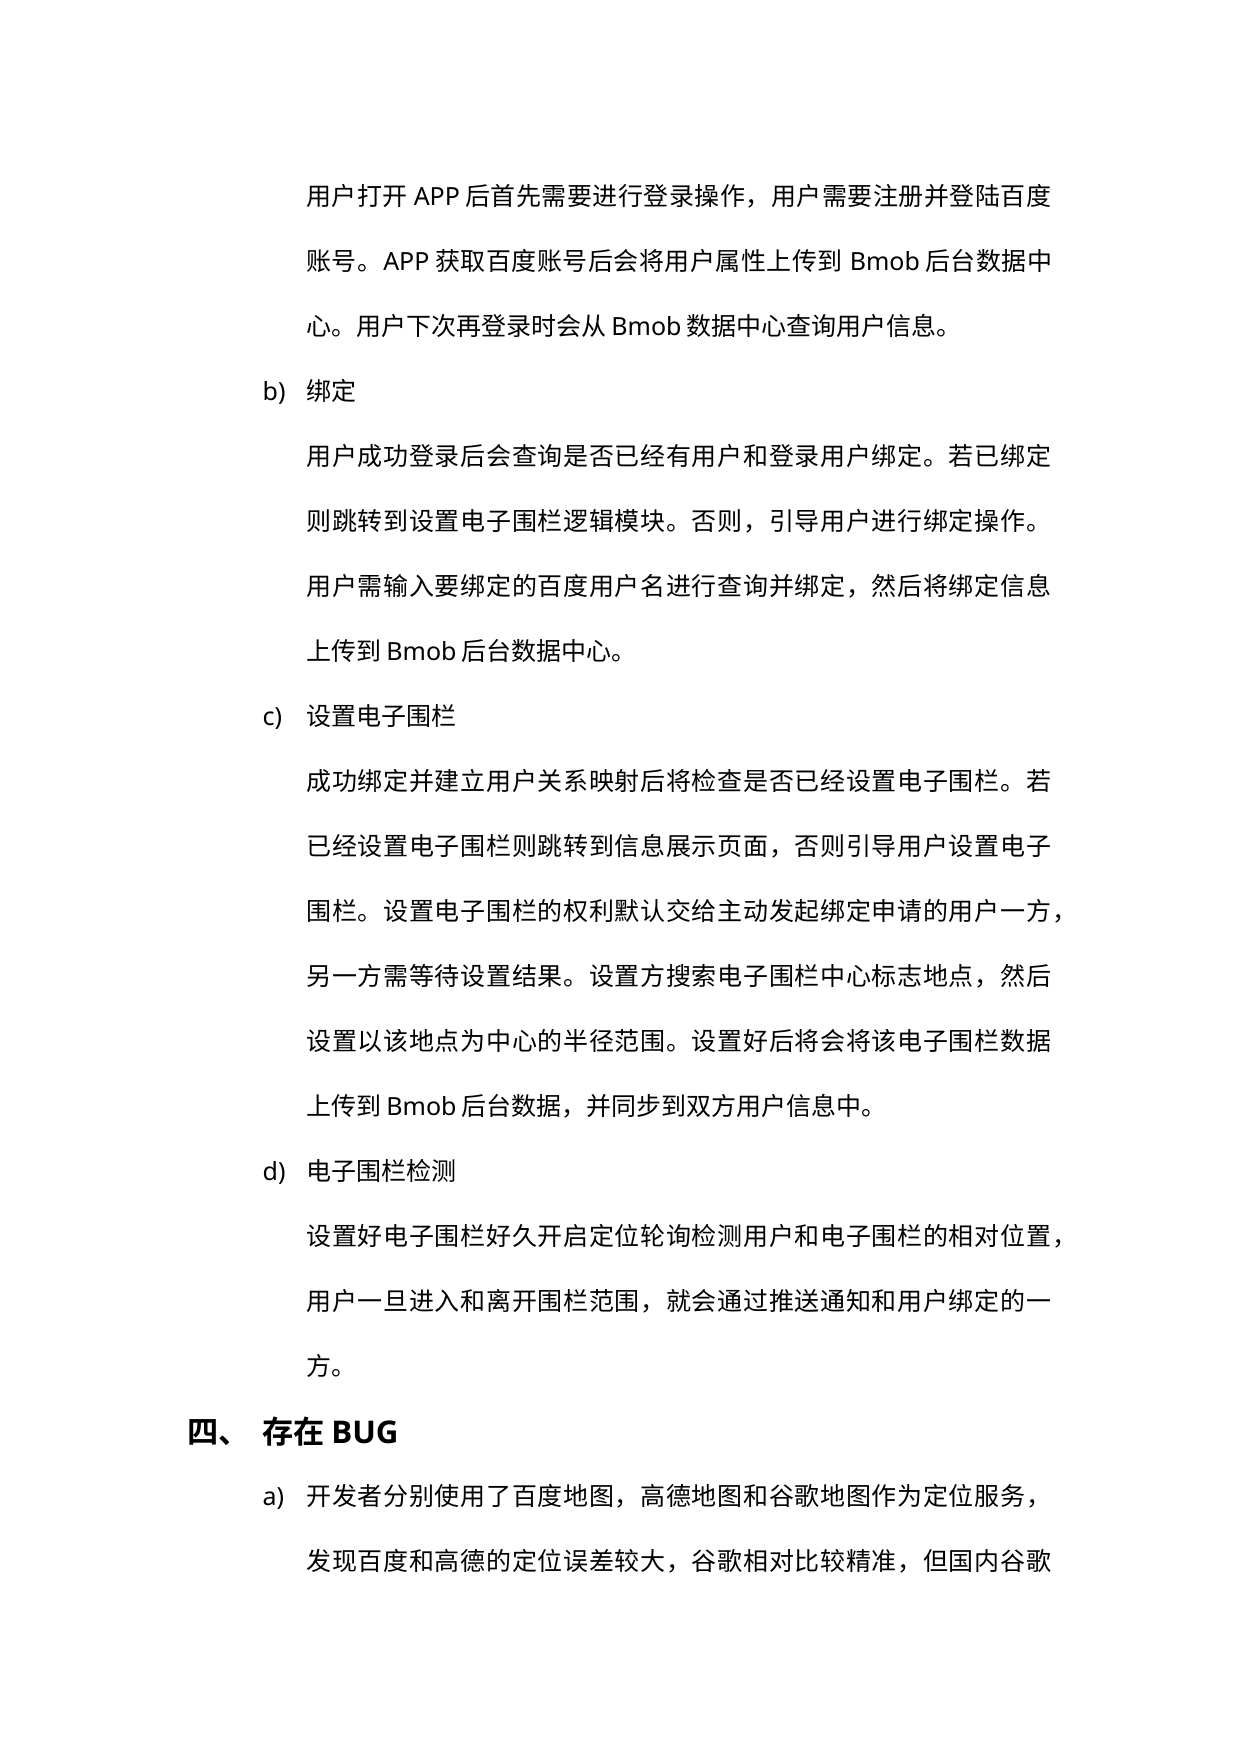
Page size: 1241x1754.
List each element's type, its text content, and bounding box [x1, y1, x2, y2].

list 设置好电子围栏好久开启定位轮询检测用户和电子围栏的相对位置，用户一旦进入和离开围栏范围，就会通过推送通知和用户绑定的一方。 [306, 1202, 1053, 1397]
list 用户成功登录后会查询是否已经有用户和登录用户绑定。若已绑定则跳转到设置电子围栏逻辑模块。否则，引导用户进行绑定操作。用户需输入要绑定的百度用户名进行查询并绑定，然后将绑定信息上传到Bmob后台数据中心。 [306, 422, 1053, 682]
list 开发者分别使用了百度地图，高德地图和谷歌地图作为定位服务，发现百度和高德的定位误差较大，谷歌相对比较精准，但国内谷歌定位较慢，最终选择了百度地图定位。开发者在测试过程中发现百度地图定位的误差在200~500米，其中wifi情况下误差相对较小。最终对该APP的用户体验支持不太理想。 [262, 1462, 1053, 1592]
list 存在BUG [187, 1397, 1053, 1462]
list 绑定 [262, 357, 1053, 422]
list 成功绑定并建立用户关系映射后将检查是否已经设置电子围栏。若已经设置电子围栏则跳转到信息展示页面，否则引导用户设置电子围栏。设置电子围栏的权利默认交给主动发起绑定申请的用户一方，另一方需等待设置结果。设置方搜索电子围栏中心标志地点，然后设置以该地点为中心的半径范围。设置好后将会将该电子围栏数据上传到Bmob后台数据，并同步到双方用户信息中。 [306, 747, 1053, 1137]
list 设置电子围栏 [262, 682, 1053, 747]
list 用户打开APP后首先需要进行登录操作，用户需要注册并登陆百度账号。APP获取百度账号后会将用户属性上传到Bmob后台数据中心。用户下次再登录时会从Bmob数据中心查询用户信息。 [306, 162, 1053, 357]
list 电子围栏检测 [262, 1137, 1053, 1202]
